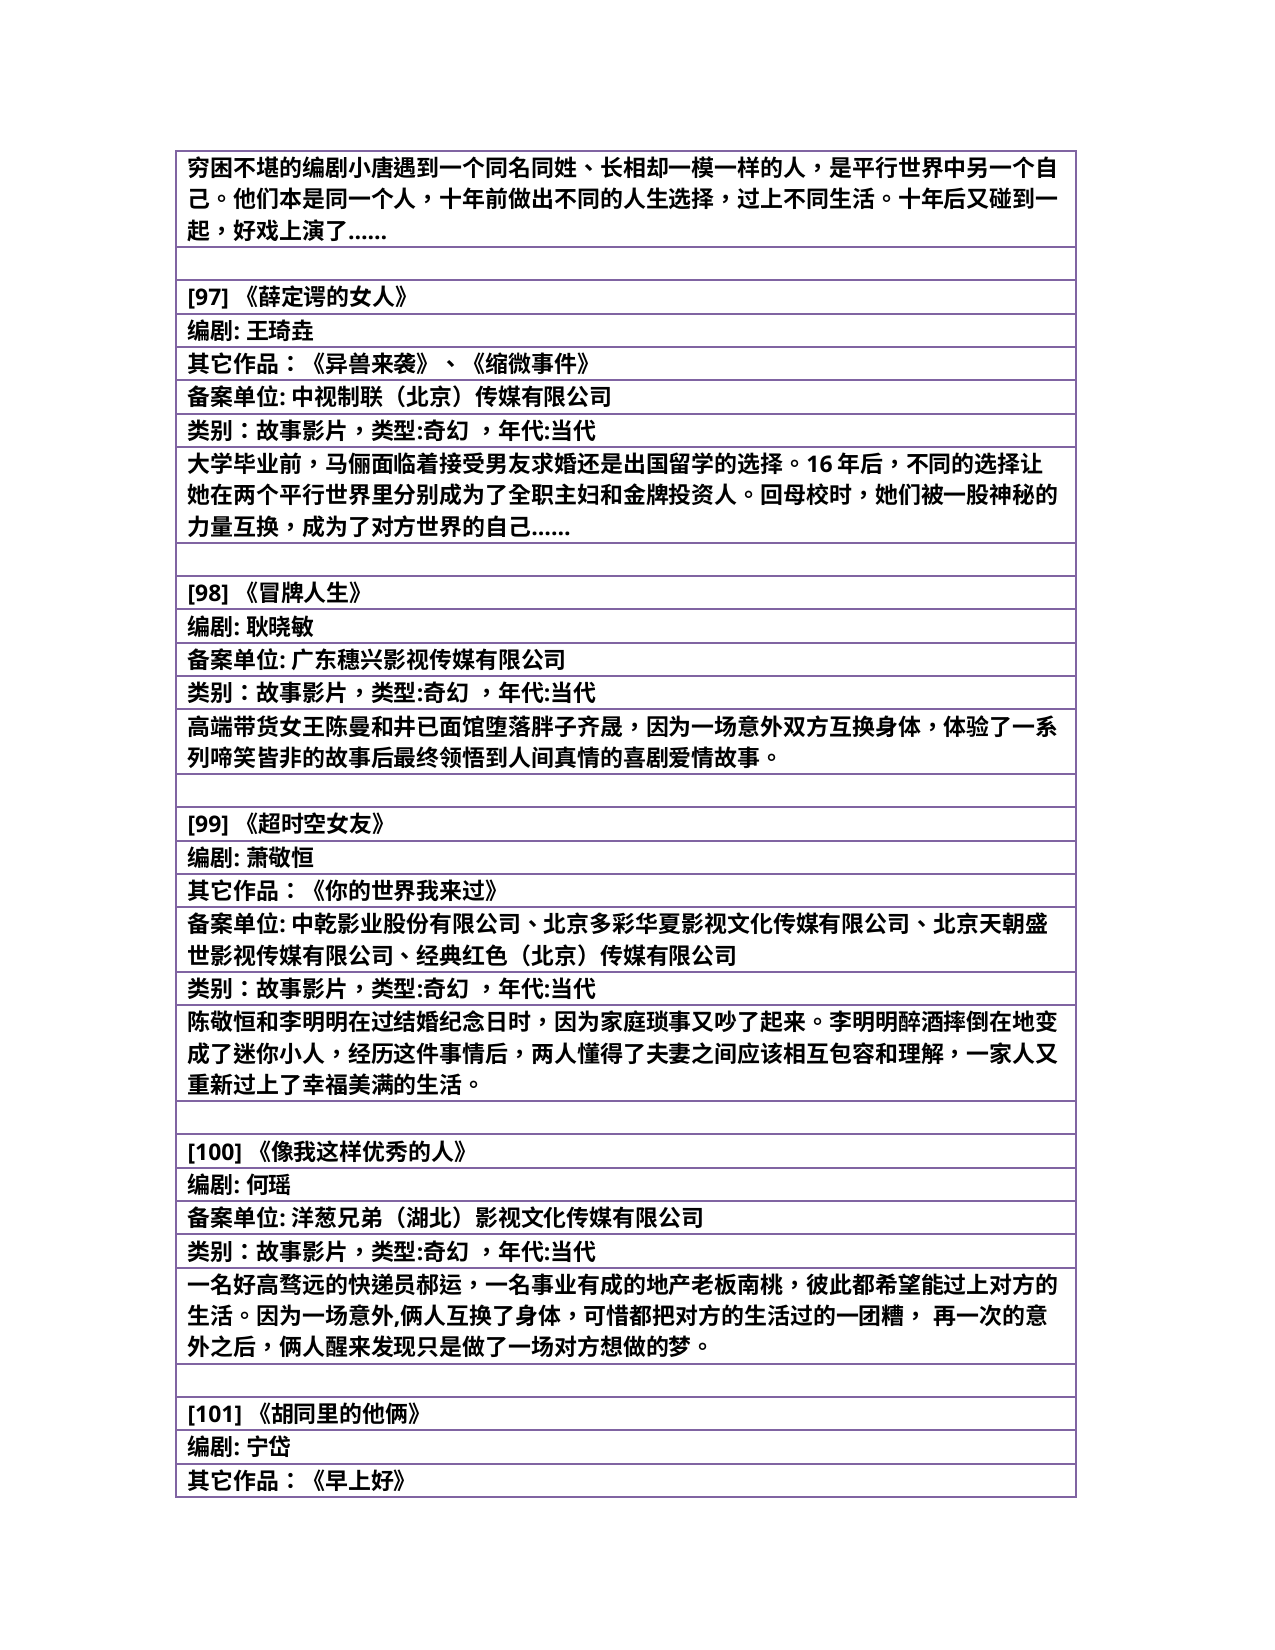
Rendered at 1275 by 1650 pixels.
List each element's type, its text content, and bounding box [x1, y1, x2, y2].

table_cell 编剧: 萧敬恒 [177, 842, 1075, 873]
table_cell 备案单位: 广东穗兴影视传媒有限公司 [177, 644, 1075, 675]
table_cell 类别：故事影片，类型:奇幻 ，年代:当代 [177, 973, 1075, 1004]
table_cell 编剧: 王琦垚 [177, 315, 1075, 346]
table_cell [177, 1102, 1075, 1133]
table_cell [100] 《像我这样优秀的人》 [177, 1135, 1075, 1167]
table_cell 一名好高骛远的快递员郝运，一名事业有成的地产老板南桃，彼此都希望能过上对方的生活。因为一场意外,俩人互换了身体，可惜都把对方的生活过的一团糟， 再一次的意外之后，俩人醒来发现只是做了一场对方想做的梦。 [177, 1269, 1075, 1362]
table_cell [98] 《冒牌人生》 [177, 577, 1075, 608]
table_cell [97] 《薛定谔的女人》 [177, 281, 1075, 312]
table_cell 其它作品：《早上好》 [177, 1465, 1075, 1496]
table_cell [99] 《超时空女友》 [177, 808, 1075, 839]
table_cell 备案单位: 中乾影业股份有限公司、北京多彩华夏影视文化传媒有限公司、北京天朝盛世影视传媒有限公司、经典红色（北京）传媒有限公司 [177, 908, 1075, 971]
table_cell [177, 775, 1075, 806]
table_cell [177, 544, 1075, 575]
table_cell 其它作品：《你的世界我来过》 [177, 875, 1075, 906]
table_cell [177, 1365, 1075, 1396]
table_cell 陈敬恒和李明明在过结婚纪念日时，因为家庭琐事又吵了起来。李明明醉酒摔倒在地变成了迷你小人，经历这件事情后，两人懂得了夫妻之间应该相互包容和理解，一家人又重新过上了幸福美满的生活。 [177, 1006, 1075, 1100]
table_cell 备案单位: 中视制联（北京）传媒有限公司 [177, 381, 1075, 412]
table_cell [177, 248, 1075, 279]
table_cell 编剧: 何瑶 [177, 1169, 1075, 1200]
table_cell 备案单位: 洋葱兄弟（湖北）影视文化传媒有限公司 [177, 1202, 1075, 1233]
table_cell 穷困不堪的编剧小唐遇到一个同名同姓、长相却一模一样的人，是平行世界中另一个自己。他们本是同一个人，十年前做出不同的人生选择，过上不同生活。十年后又碰到一起，好戏上演了…… [177, 152, 1075, 246]
table_cell 其它作品：《异兽来袭》、《缩微事件》 [177, 348, 1075, 379]
table_cell 编剧: 宁岱 [177, 1431, 1075, 1462]
table_cell [101] 《胡同里的他俩》 [177, 1398, 1075, 1429]
table_cell 编剧: 耿晓敏 [177, 610, 1075, 642]
table_cell 高端带货女王陈曼和井已面馆堕落胖子齐晟，因为一场意外双方互换身体，体验了一系列啼笑皆非的故事后最终领悟到人间真情的喜剧爱情故事。 [177, 710, 1075, 773]
table_cell 大学毕业前，马俪面临着接受男友求婚还是出国留学的选择。16年后，不同的选择让她在两个平行世界里分别成为了全职主妇和金牌投资人。回母校时，她们被一股神秘的力量互换，成为了对方世界的自己…… [177, 448, 1075, 542]
table_cell 类别：故事影片，类型:奇幻 ，年代:当代 [177, 1235, 1075, 1267]
table_cell 类别：故事影片，类型:奇幻 ，年代:当代 [177, 415, 1075, 446]
table_cell 类别：故事影片，类型:奇幻 ，年代:当代 [177, 677, 1075, 708]
